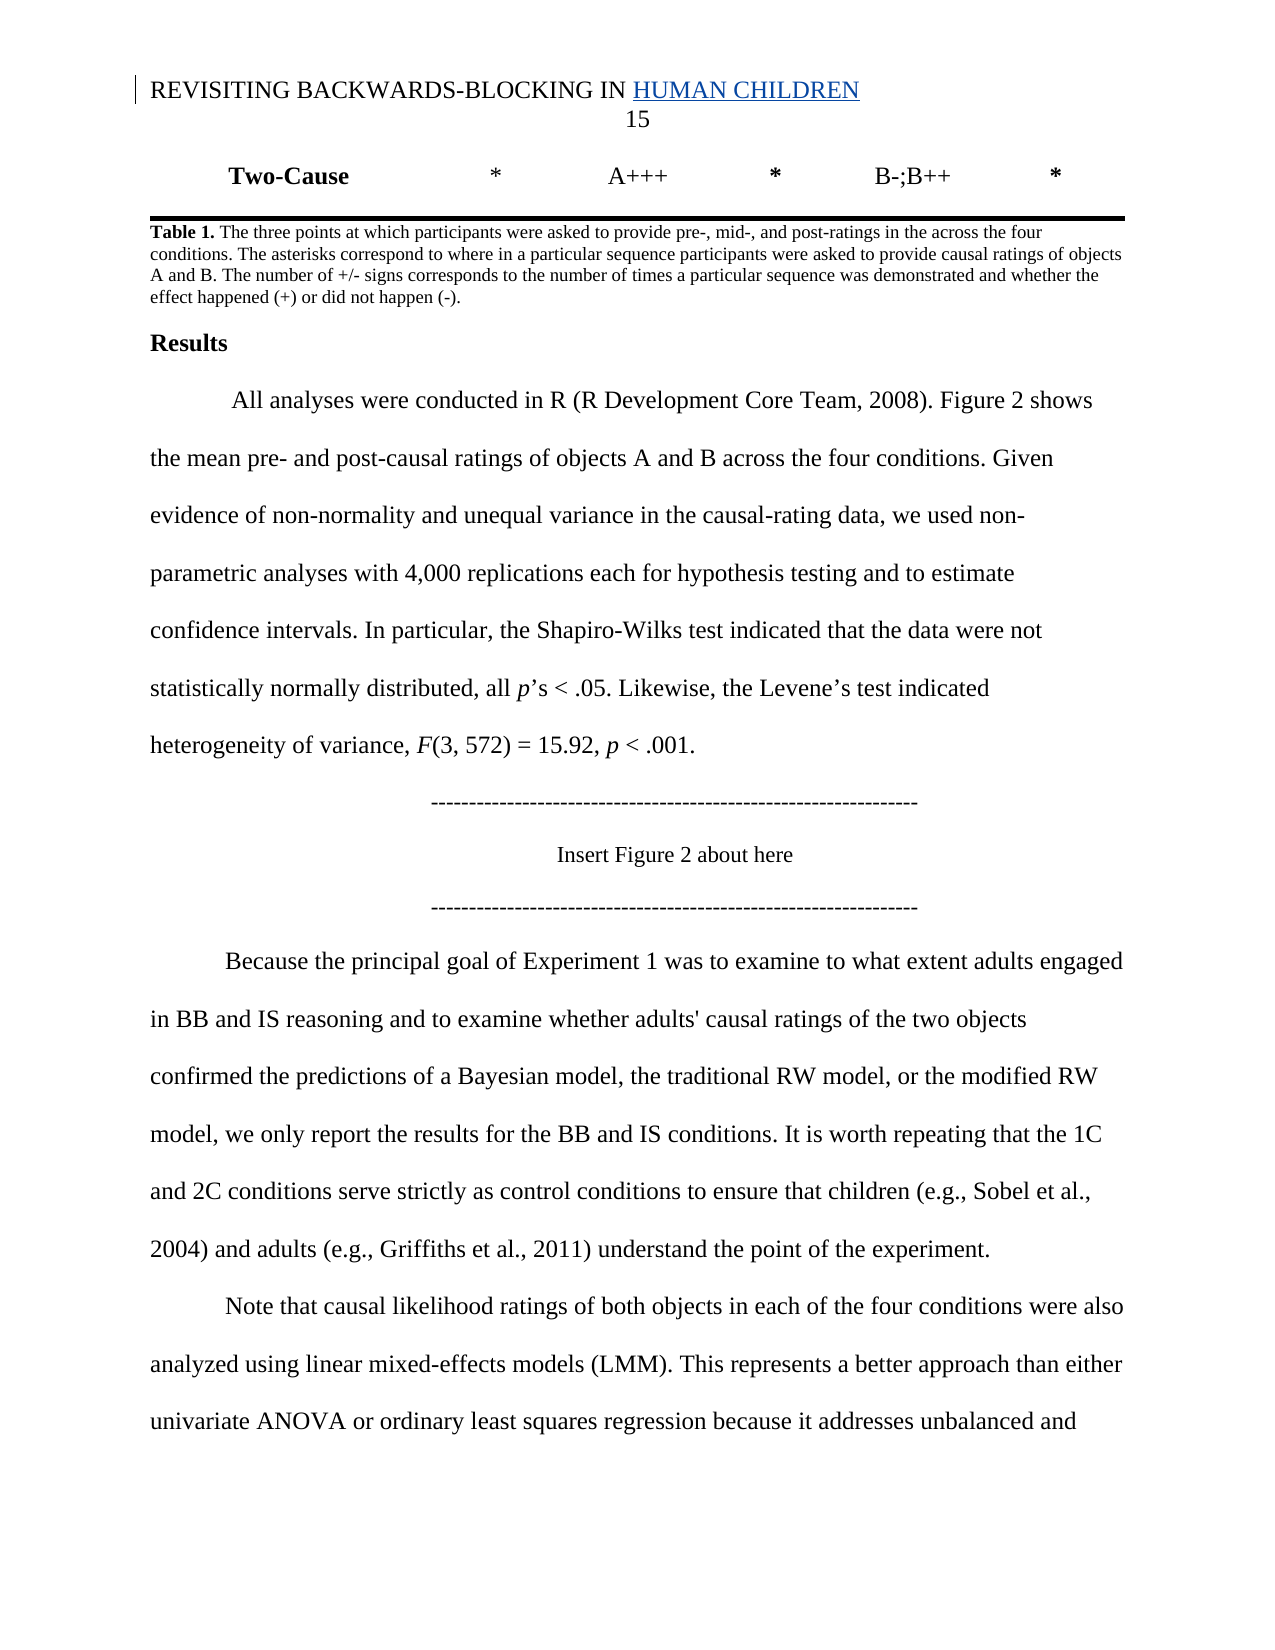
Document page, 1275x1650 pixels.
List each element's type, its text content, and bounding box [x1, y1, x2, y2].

text Table 1. The three points at which participants were asked to provide pre-, mid-, and post-ratings in the across the four conditions. The asterisks correspond to where in a particular sequence participants were asked to provide causal ratings of objects A and B. The number of +/- signs corresponds to the number of times a particular sequence was demonstrated and whether the effect happened (+) or did not happen (-). [150, 221, 1125, 307]
text Insert Figure 2 about here [150, 841, 1125, 867]
table_cell A+++ [564, 161, 711, 216]
table_cell B-;B++ [840, 161, 986, 216]
table_cell * [986, 161, 1125, 216]
table_cell * [427, 161, 564, 216]
table_cell Two-Cause [150, 161, 427, 216]
text Because the principal goal of Experiment 1 was to examine to what extent adults engaged in BB and IS reasoning and to examine whether adults' causal ratings of the two objects confirmed the predictions of a Bayesian model, the traditional RW model, or the modified RW model, we only report the results for the BB and IS conditions. It is worth repeating that the 1C and 2C conditions serve strictly as control conditions to ensure that children (e.g., Sobel et al., 2004) and adults (e.g., Griffiths et al., 2011) understand the point of the experiment. [150, 946, 1125, 1262]
text All analyses were conducted in R (R Development Core Team, 2008). Figure 2 shows the mean pre- and post-causal ratings of objects A and B across the four conditions. Given evidence of non-normality and unequal variance in the causal-rating data, we used non-parametric analyses with 4,000 replications each for hypothesis testing and to estimate confidence intervals. In particular, the Shapiro-Wilks test indicated that the data were not statistically normally distributed, all p’s < .05. Likewise, the Levene’s test indicated heterogeneity of variance, F(3, 572) = 15.92, p < .001. [150, 386, 1125, 759]
text ---------------------------------------------------------------- [150, 893, 1125, 920]
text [150, 1291, 1125, 1435]
text Results [150, 328, 1125, 357]
table_cell * [711, 161, 839, 216]
text ---------------------------------------------------------------- [150, 788, 1125, 814]
